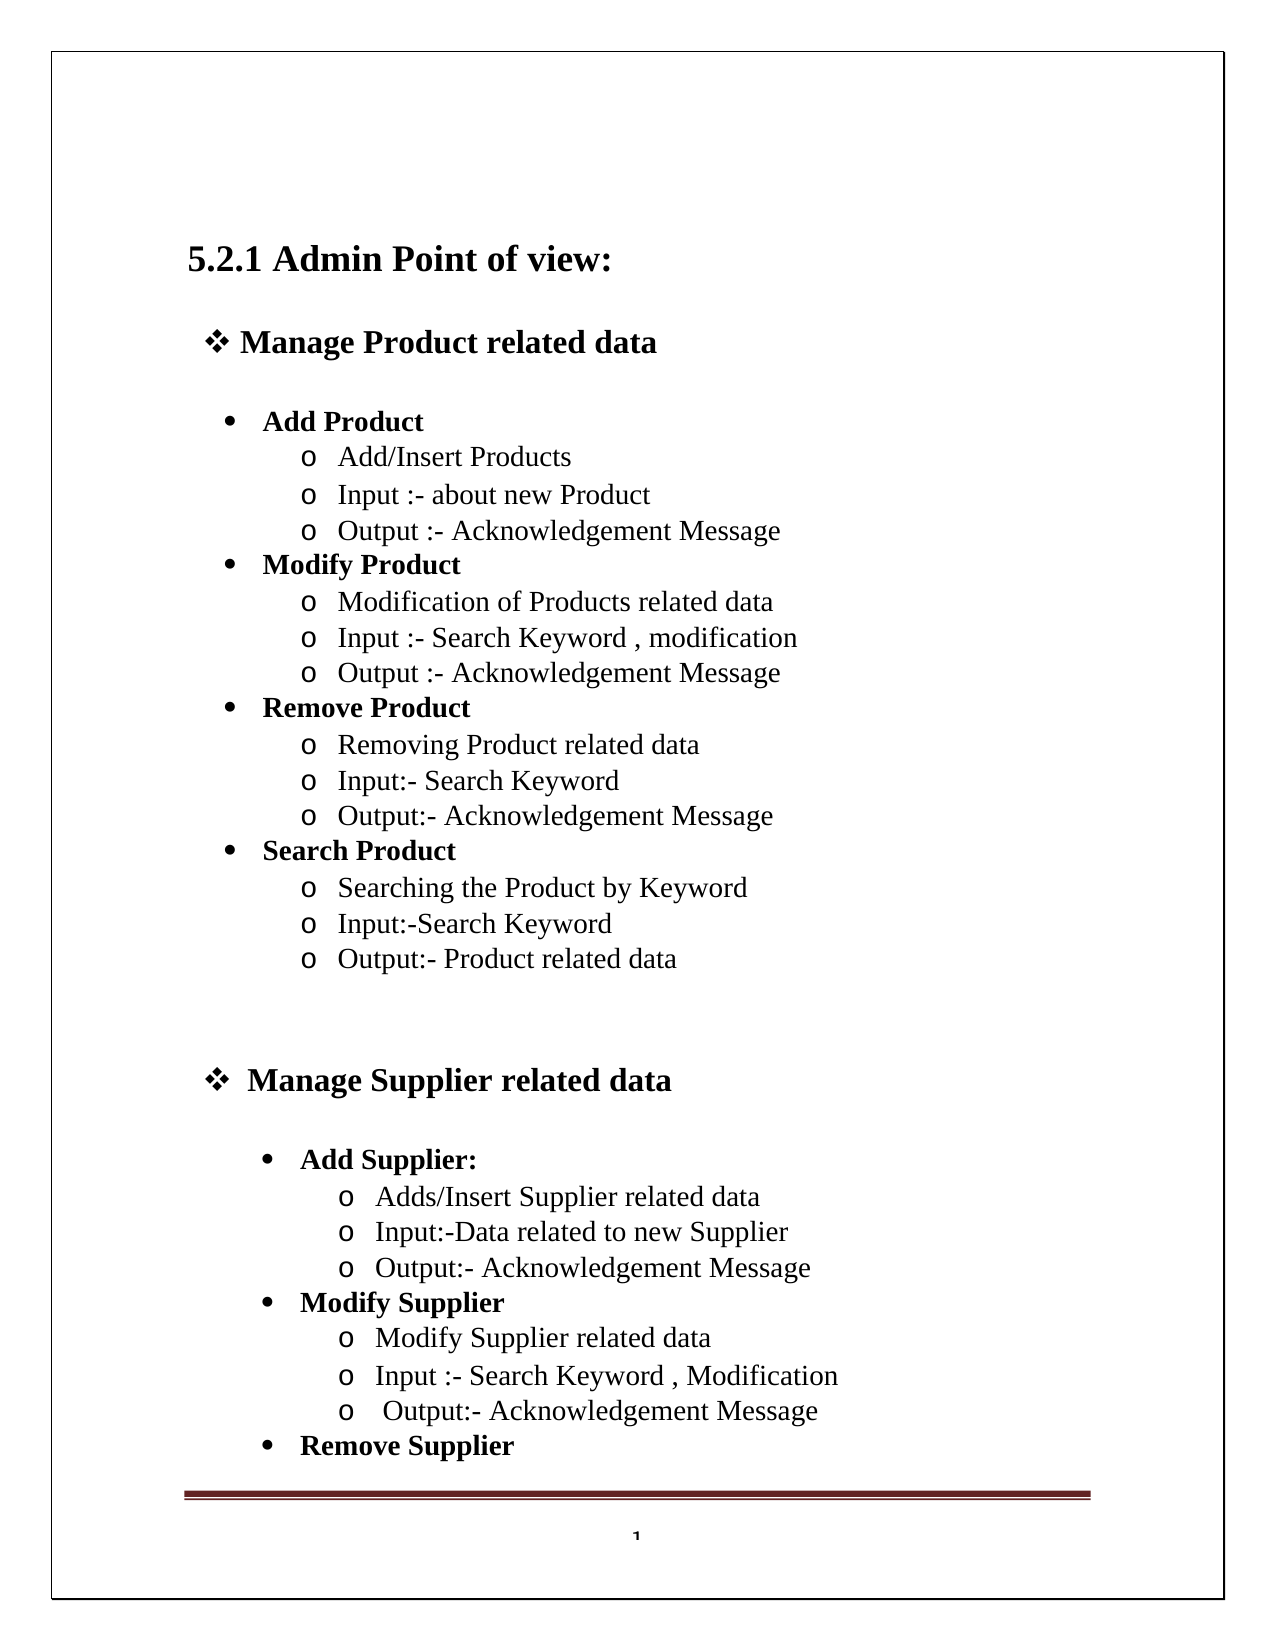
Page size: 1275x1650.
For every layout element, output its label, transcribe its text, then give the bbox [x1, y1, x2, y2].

subtitle Modify Supplier [262, 1285, 1214, 1318]
subtitle Add Supplier: [262, 1142, 1214, 1176]
list Output:- Acknowledgement Message [300, 797, 1214, 833]
list Modification of Products related data [300, 583, 1214, 618]
list Removing Product related data [300, 726, 1214, 761]
subtitle Manage Supplier related data [202, 1060, 1214, 1099]
list Output:- Product related data [300, 940, 1214, 976]
list Modify Supplier related data [337, 1320, 1214, 1356]
list Admin Point of view: [187, 236, 1214, 279]
list Input :- Search Keyword , Modification [337, 1356, 1214, 1392]
list Input :- about new Product [300, 476, 1214, 511]
subtitle Remove Product [225, 690, 1214, 724]
list Output :- Acknowledgement Message [300, 654, 1214, 690]
subtitle Search Product [225, 833, 1214, 867]
subtitle Add Product [225, 404, 1214, 438]
list Input :- Search Keyword , modification [300, 618, 1214, 654]
list Output:- Acknowledgement Message [337, 1392, 1214, 1428]
list Add/Insert Products [300, 439, 1214, 476]
subtitle Modify Product [225, 547, 1214, 581]
list Input:-Search Keyword [300, 904, 1214, 940]
list Searching the Product by Keyword [300, 869, 1214, 904]
list Input:- Search Keyword [300, 761, 1214, 797]
subtitle Remove Supplier [262, 1428, 1214, 1462]
list Output :- Acknowledgement Message [300, 511, 1214, 547]
list Adds/Insert Supplier related data [337, 1177, 1214, 1213]
list Input:-Data related to new Supplier [337, 1213, 1214, 1249]
subtitle Manage Product related data [202, 323, 1214, 361]
list Output:- Acknowledgement Message [337, 1249, 1214, 1285]
